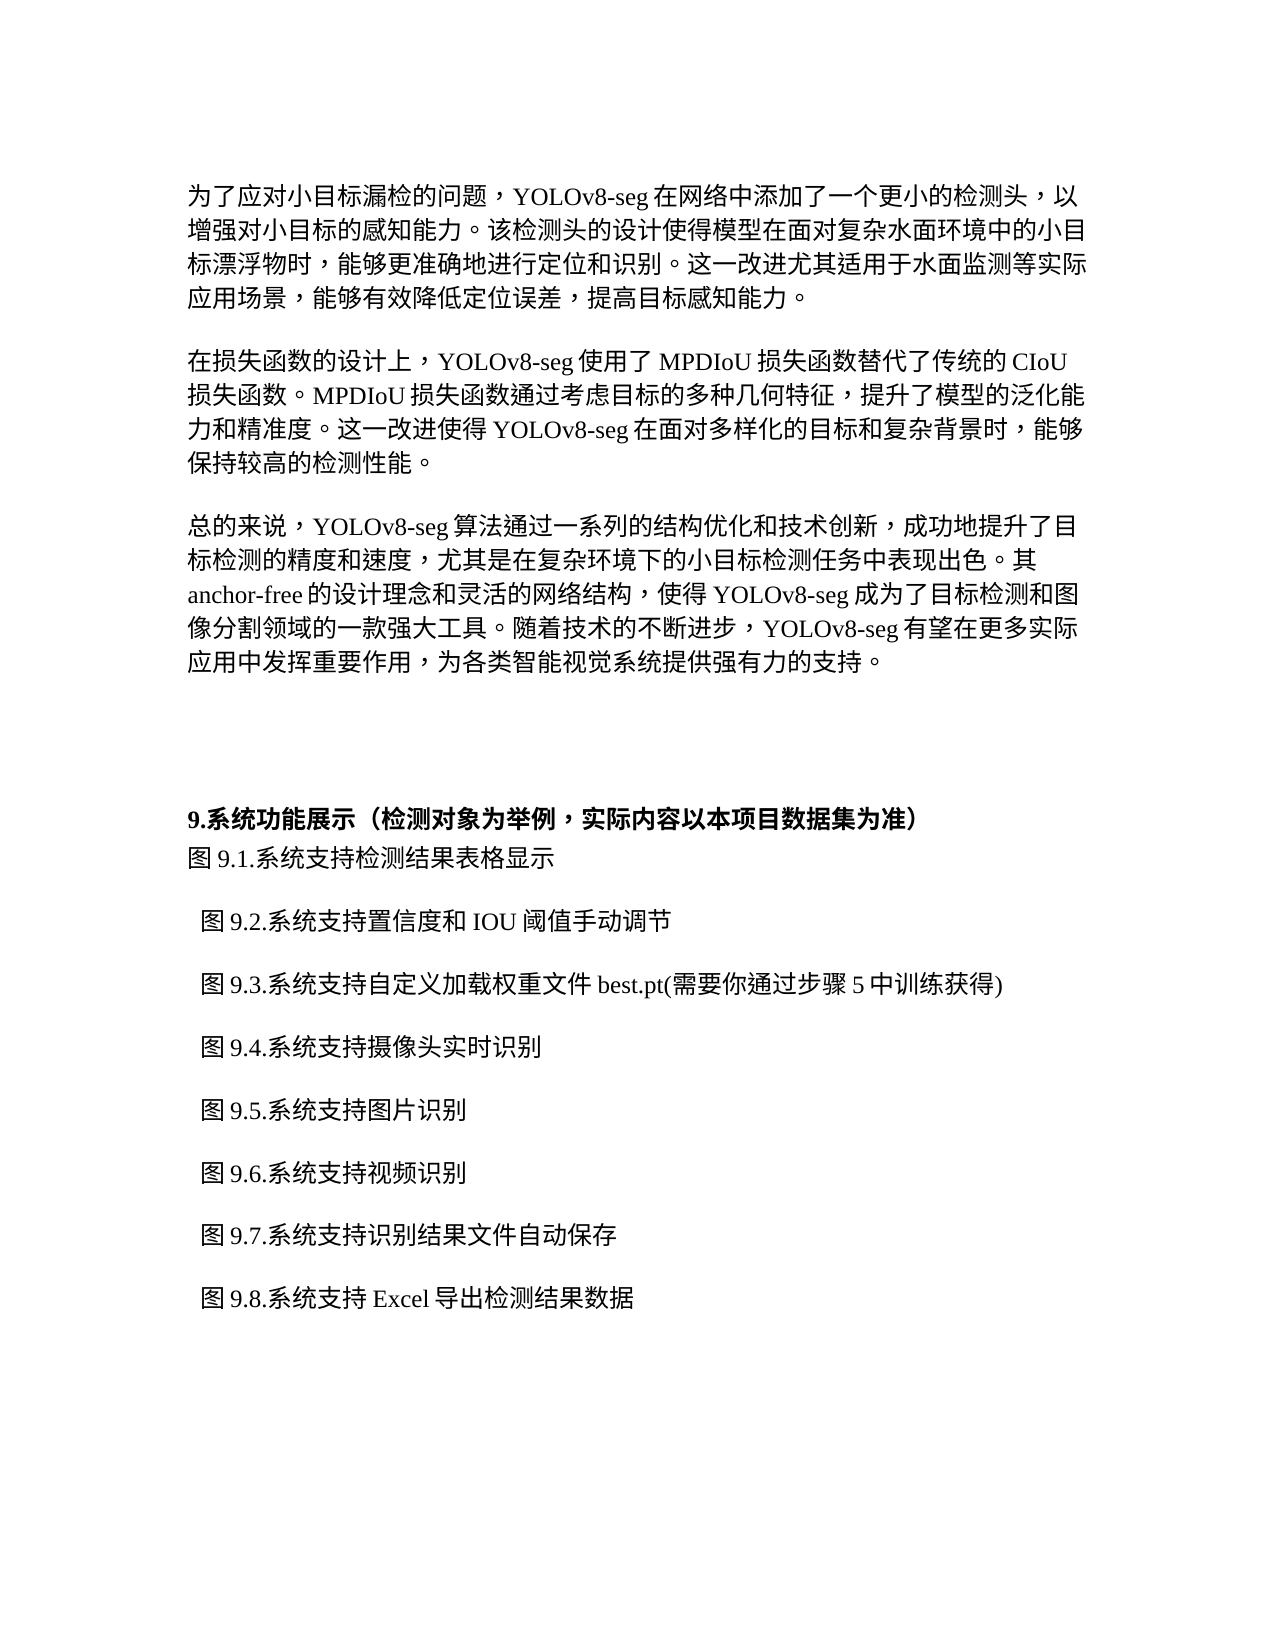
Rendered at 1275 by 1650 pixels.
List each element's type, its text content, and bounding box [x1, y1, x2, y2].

text 图9.1.系统支持检测结果表格显示 图9.2.系统支持置信度和IOU阈值手动调节 图9.3.系统支持自定义加载权重文件best.pt(需要你通过步骤5中训练获得) 图9.4.系统支持摄像头实时识别 图9.5.系统支持图片识别 图9.6.系统支持视频识别 图9.7.系统支持识别结果文件自动保存 图9.8.系统支持Excel导出检测结果数据 [187, 841, 1087, 1315]
subtitle 9.系统功能展示（检测对象为举例，实际内容以本项目数据集为准） [187, 802, 1087, 836]
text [187, 150, 1087, 679]
